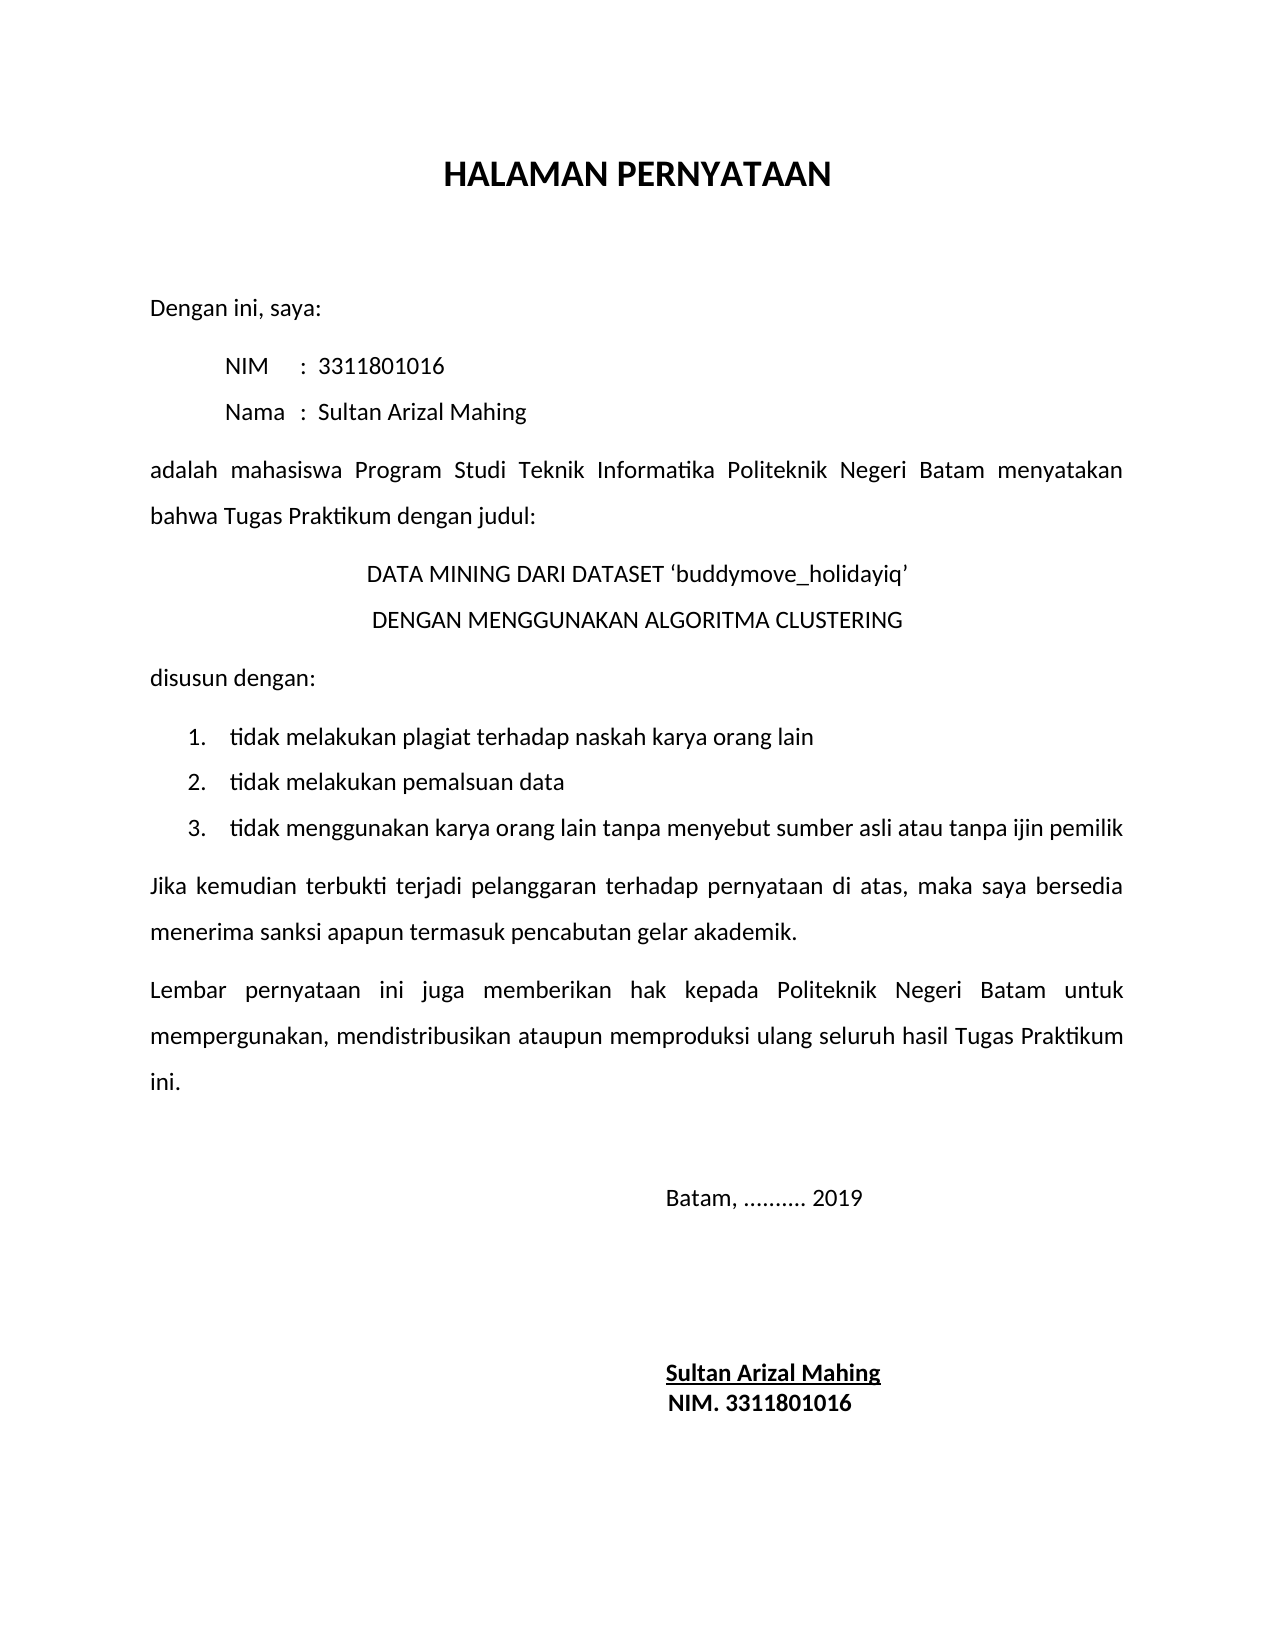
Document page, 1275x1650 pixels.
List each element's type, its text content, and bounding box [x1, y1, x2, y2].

text Batam, .......... 2019 [647, 1182, 1125, 1213]
text Lembar pernyataan ini juga memberikan hak kepada Politeknik Negeri Batam untuk mempergunakan, mendistribusikan ataupun memproduksi ulang seluruh hasil Tugas Praktikum ini. [150, 974, 1125, 1096]
text adalah mahasiswa Program Studi Teknik Informatika Politeknik Negeri Batam menyatakan bahwa Tugas Praktikum dengan judul: [150, 454, 1125, 531]
list tidak melakukan plagiat terhadap naskah karya orang lain [187, 721, 1125, 751]
text Dengan ini, saya: [150, 292, 1125, 323]
text disusun dengan: [150, 662, 1125, 693]
text Jika kemudian terbukti terjadi pelanggaran terhadap pernyataan di atas, maka saya bersedia menerima sanksi apapun termasuk pencabutan gelar akademik. [150, 870, 1125, 947]
text NIM : 3311801016 [150, 351, 1125, 381]
text Nama : Sultan Arizal Mahing [150, 396, 1125, 427]
text DENGAN MENGGUNAKAN ALGORITMA CLUSTERING [150, 604, 1125, 635]
list tidak menggunakan karya orang lain tanpa menyebut sumber asli atau tanpa ijin pemilik [187, 812, 1125, 843]
subtitle HALAMAN PERNYATAAN [150, 150, 1125, 196]
text Sultan Arizal Mahing [666, 1357, 1125, 1387]
text NIM. 3311801016 [150, 1387, 1125, 1418]
text DATA MINING DARI DATASET ‘buddymove_holidayiq’ [150, 558, 1125, 589]
list tidak melakukan pemalsuan data [187, 766, 1125, 797]
